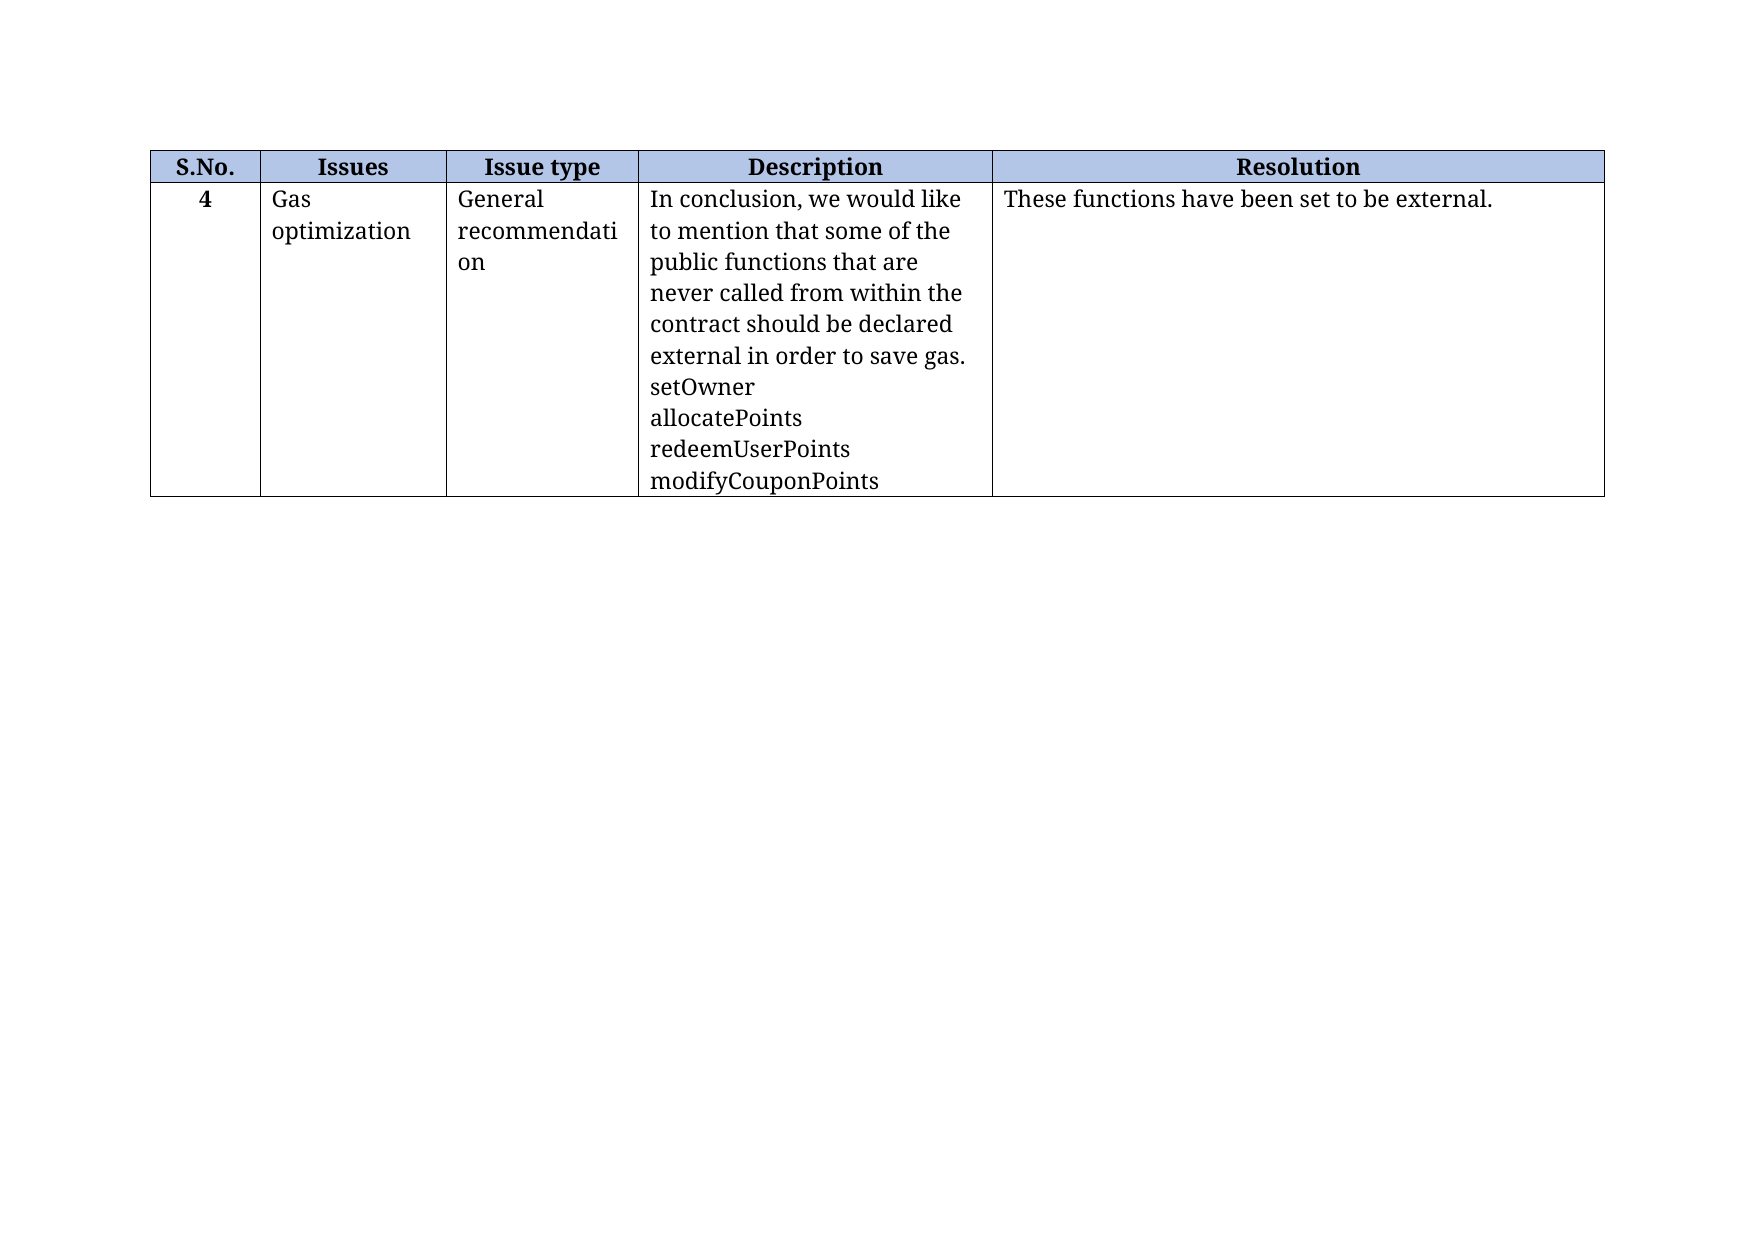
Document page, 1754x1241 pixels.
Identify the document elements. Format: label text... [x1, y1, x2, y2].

table_header Issues [261, 151, 446, 182]
table_cell In conclusion, we would like to mention that some of the public functions that are never called from within the contract should be declared external in order to save gas. setOwner allocatePoints redeemUserPoints modifyCouponPoints [639, 183, 992, 496]
table_cell General recommendation [447, 183, 638, 496]
table_header Description [639, 151, 992, 182]
table_cell These functions have been set to be external. [993, 183, 1604, 496]
table_cell 4 [151, 183, 260, 496]
table_header Issue type [447, 151, 638, 182]
table_header S.No. [151, 151, 260, 182]
table_header Resolution [993, 151, 1604, 182]
table_cell Gas optimization [261, 183, 446, 496]
